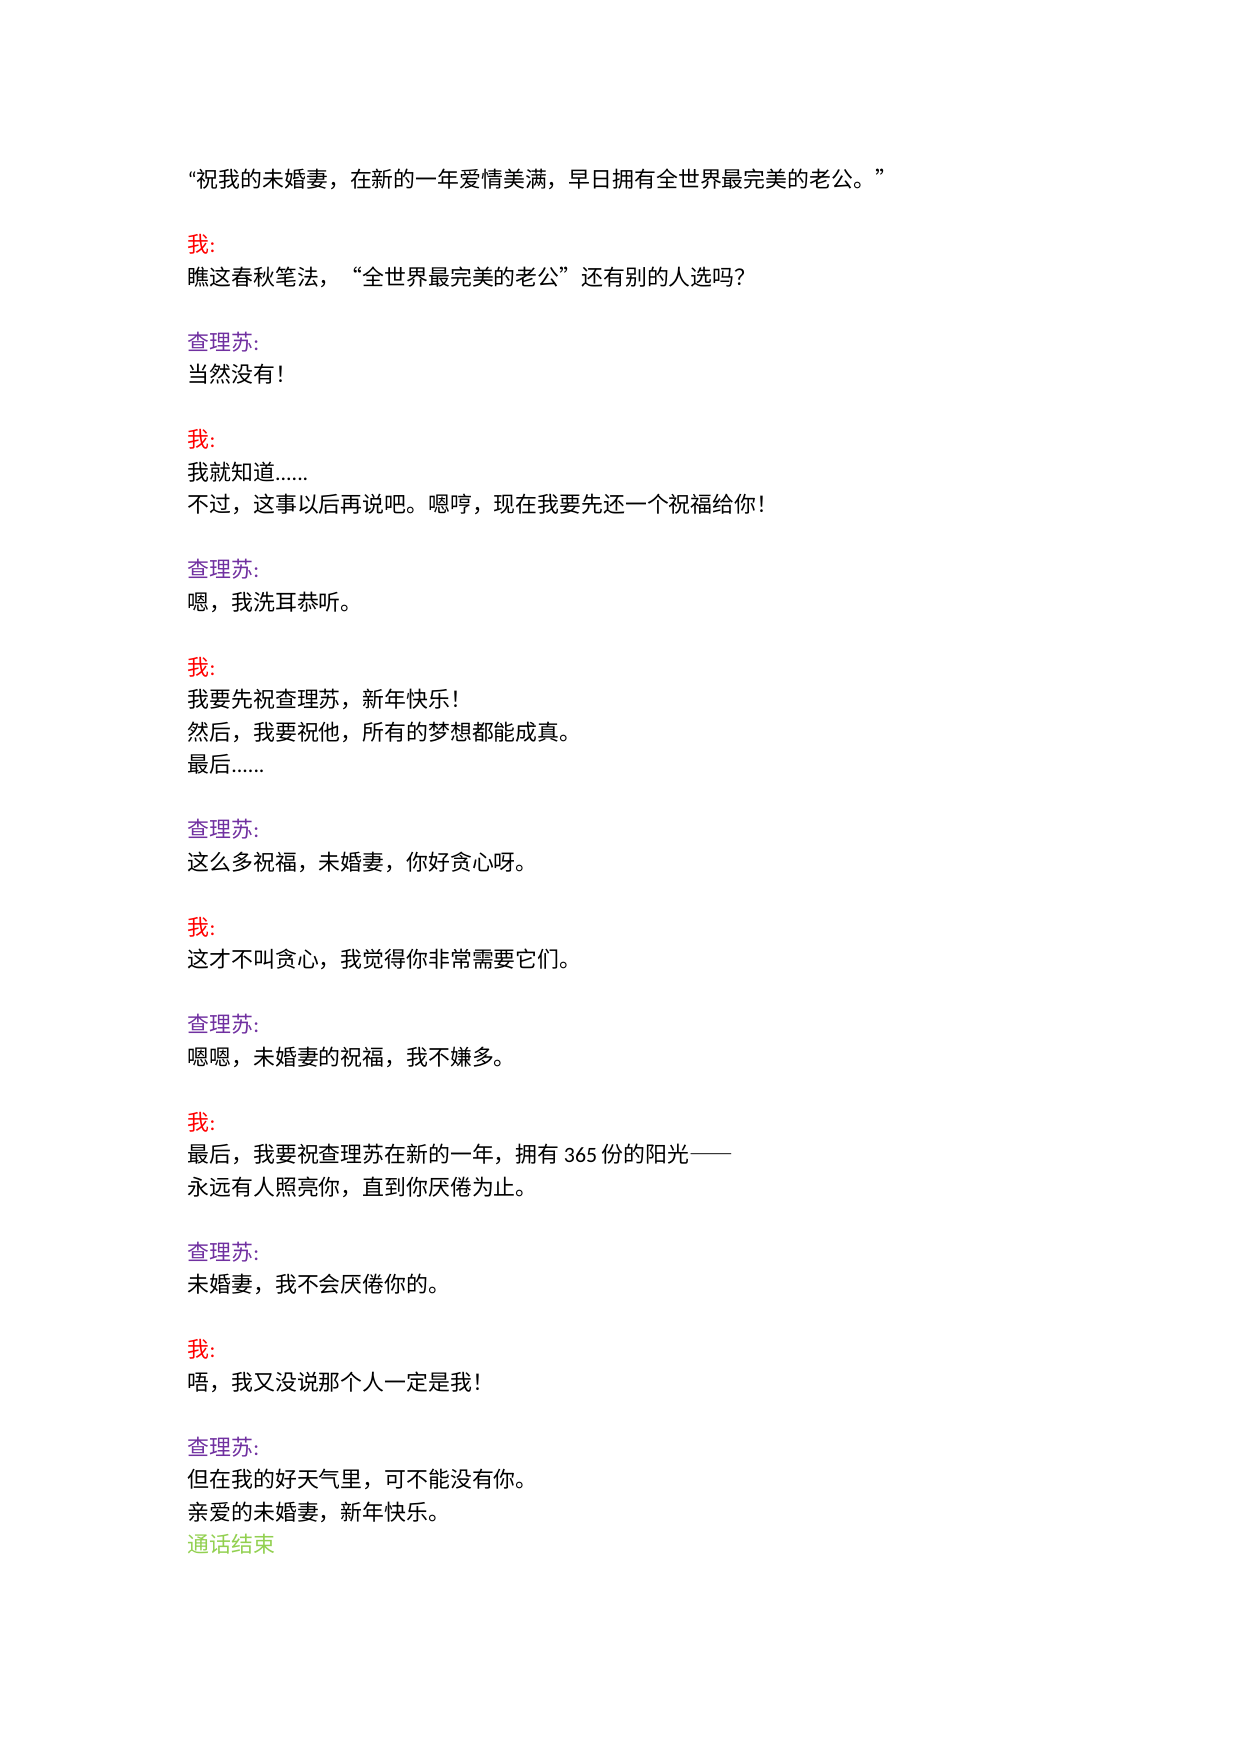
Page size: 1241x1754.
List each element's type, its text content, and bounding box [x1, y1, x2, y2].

text 我: [187, 422, 1053, 454]
text 我: [187, 1104, 1053, 1137]
text 我要先祝查理苏，新年快乐！ [187, 682, 1053, 714]
text 最后...... [187, 747, 1053, 779]
text 这才不叫贪心，我觉得你非常需要它们。 [187, 942, 1053, 974]
text 最后，我要祝查理苏在新的一年，拥有365份的阳光—— [187, 1137, 1053, 1169]
text 查理苏: [187, 1234, 1053, 1267]
text 然后，我要祝他，所有的梦想都能成真。 [187, 714, 1053, 747]
text 永远有人照亮你，直到你厌倦为止。 [187, 1169, 1053, 1202]
text 嗯，我洗耳恭听。 [187, 584, 1053, 617]
text 我: [187, 909, 1053, 942]
text 查理苏: [187, 1429, 1053, 1462]
text 查理苏: [187, 324, 1053, 357]
text 瞧这春秋笔法，“全世界最完美的老公”还有别的人选吗？ [187, 259, 1053, 292]
text 嗯嗯，未婚妻的祝福，我不嫌多。 [187, 1039, 1053, 1072]
text 我就知道...... 不过，这事以后再说吧。嗯哼，现在我要先还一个祝福给你！ [187, 454, 1053, 519]
text “祝我的未婚妻，在新的一年爱情美满，早日拥有全世界最完美的老公。” [187, 162, 1053, 194]
text 未婚妻，我不会厌倦你的。 [187, 1267, 1053, 1299]
text 但在我的好天气里，可不能没有你。 [187, 1462, 1053, 1494]
text 唔，我又没说那个人一定是我！ [187, 1364, 1053, 1397]
text 查理苏: [187, 1007, 1053, 1039]
text 当然没有！ [187, 357, 1053, 389]
text 这么多祝福，未婚妻，你好贪心呀。 [187, 844, 1053, 877]
text 通话结束 [187, 1527, 1053, 1559]
text 查理苏: [187, 812, 1053, 844]
text 查理苏: [187, 552, 1053, 584]
text 我: [187, 1332, 1053, 1364]
text 我: [187, 227, 1053, 259]
text 我: [187, 649, 1053, 682]
text 亲爱的未婚妻，新年快乐。 [187, 1494, 1053, 1527]
